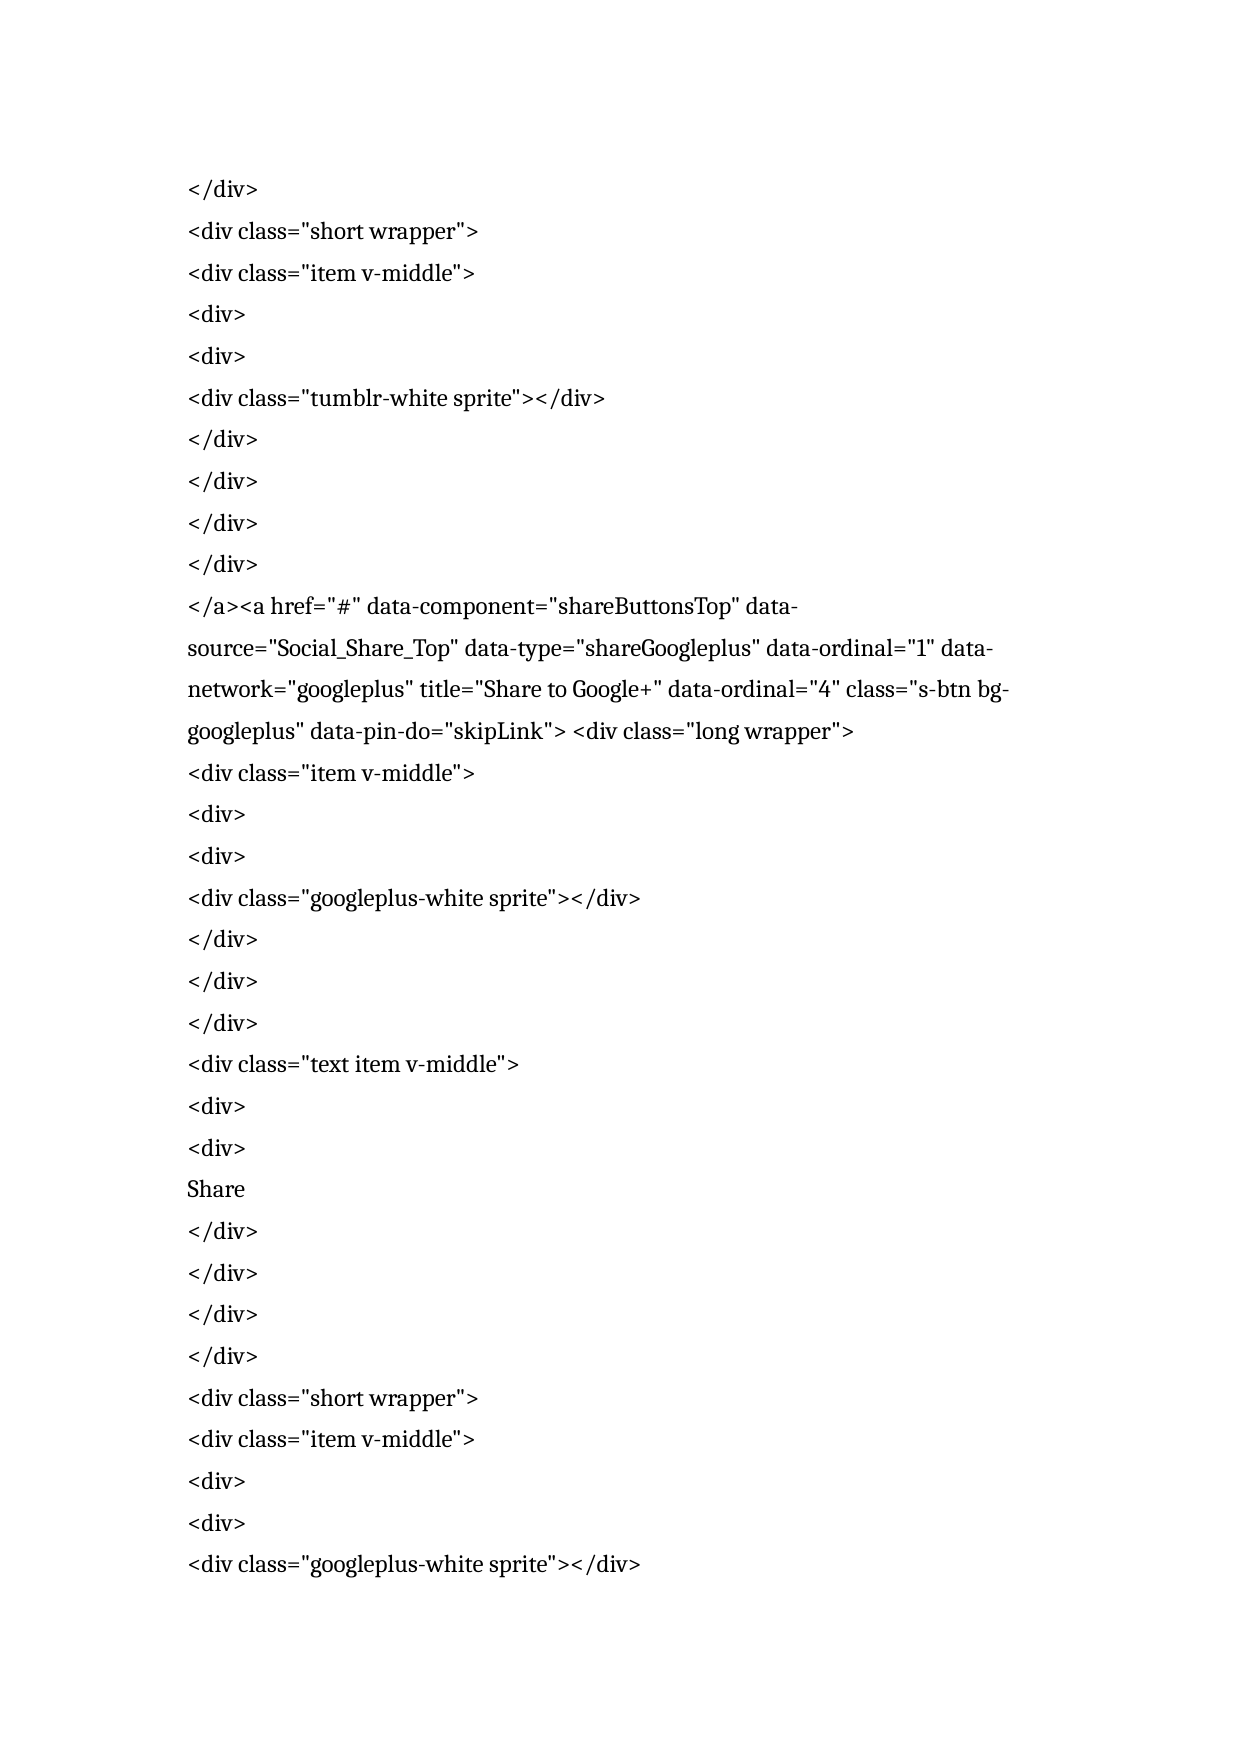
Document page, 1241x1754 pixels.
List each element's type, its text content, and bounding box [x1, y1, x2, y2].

text </div> [187, 960, 1053, 1002]
text </div> [187, 502, 1053, 544]
text <div class="short wrapper"> [187, 210, 1053, 252]
text </div> [187, 1002, 1053, 1044]
text </div> [187, 919, 1053, 960]
text <div class="googleplus-white sprite"></div> [187, 1544, 1053, 1585]
text <div class="item v-middle"> [187, 752, 1053, 794]
text <div> [187, 794, 1053, 835]
text <div> [187, 335, 1053, 377]
text <div> [187, 1127, 1053, 1169]
text <div> [187, 835, 1053, 877]
text </div> [187, 1210, 1053, 1252]
text </div> [187, 169, 1053, 210]
text </div> [187, 1335, 1053, 1377]
text <div class="item v-middle"> [187, 252, 1053, 294]
text <div class="item v-middle"> [187, 1419, 1053, 1460]
text Share [187, 1169, 1053, 1210]
text <div> [187, 1460, 1053, 1502]
text <div> [187, 1085, 1053, 1127]
text </div> [187, 460, 1053, 502]
text <div> [187, 1502, 1053, 1544]
text </div> [187, 1252, 1053, 1294]
text </div> [187, 1294, 1053, 1335]
text <div class="text item v-middle"> [187, 1044, 1053, 1085]
text <div class="tumblr-white sprite"></div> [187, 377, 1053, 419]
text </div> [187, 419, 1053, 460]
text <div class="short wrapper"> [187, 1377, 1053, 1419]
text <div> [187, 294, 1053, 335]
text </div> [187, 544, 1053, 585]
text </a><a href="#" data-component="shareButtonsTop" data-source="Social_Share_Top" data-type="shareGoogleplus" data-ordinal="1" data-network="googleplus" title="Share to Google+" data-ordinal="4" class="s-btn bg-googleplus" data-pin-do="skipLink"> <div class="long wrapper"> [187, 585, 1053, 752]
text <div class="googleplus-white sprite"></div> [187, 877, 1053, 919]
